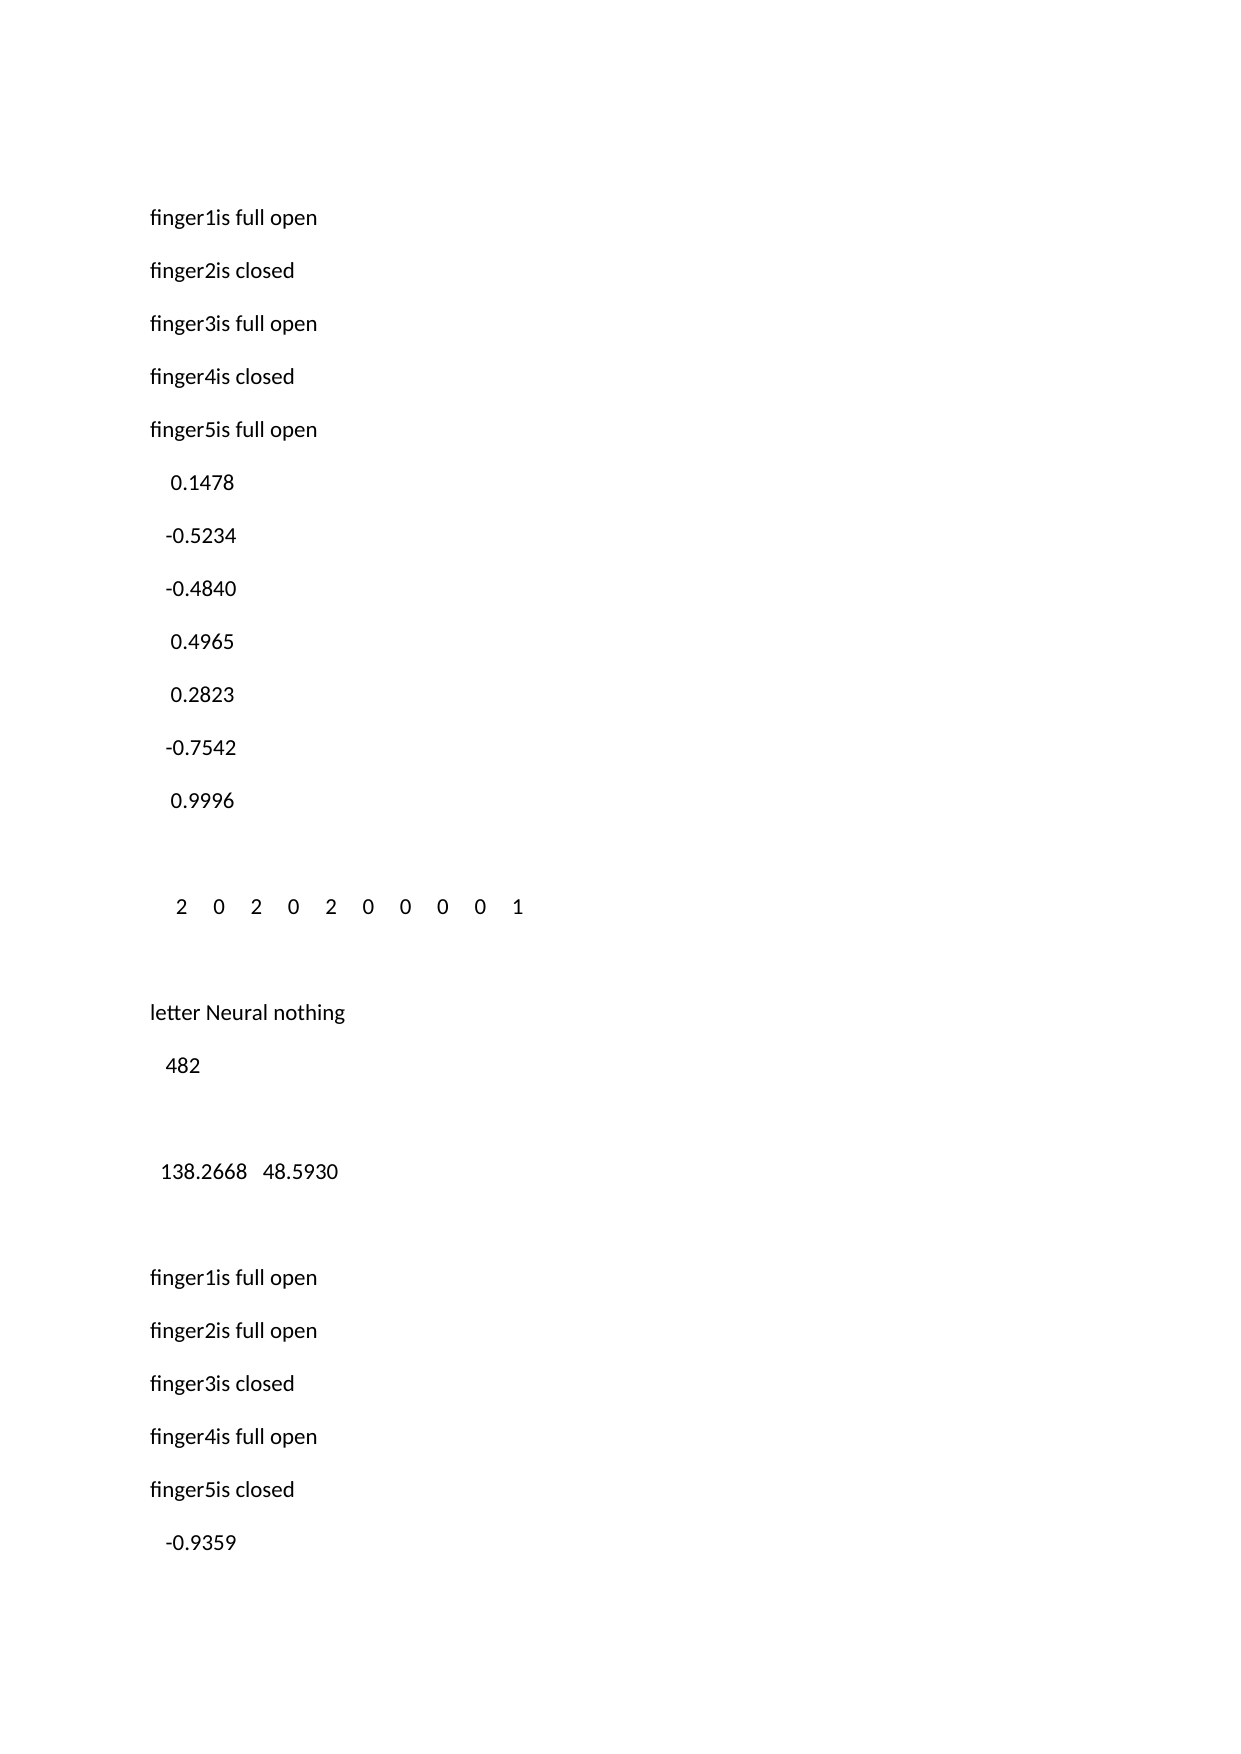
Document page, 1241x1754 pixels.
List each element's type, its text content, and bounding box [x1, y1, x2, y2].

text finger2is closed [150, 256, 1090, 284]
text 0.9996 [150, 786, 1090, 814]
text finger5is full open [150, 415, 1090, 443]
text -0.4840 [150, 574, 1090, 602]
text 0.4965 [150, 627, 1090, 655]
text 0.2823 [150, 680, 1090, 708]
text 0.1478 [150, 468, 1090, 496]
text 2 0 2 0 2 0 0 0 0 1 [150, 892, 1090, 920]
text finger4is full open [150, 1422, 1090, 1451]
text 138.2668 48.5930 [150, 1157, 1090, 1185]
text finger2is full open [150, 1316, 1090, 1344]
text finger1is full open [150, 1263, 1090, 1291]
text -0.9359 [150, 1528, 1090, 1557]
text finger3is full open [150, 309, 1090, 337]
text -0.7542 [150, 733, 1090, 761]
text finger3is closed [150, 1369, 1090, 1397]
text 482 [150, 1051, 1090, 1079]
text finger1is full open [150, 203, 1090, 231]
text letter Neural nothing [150, 998, 1090, 1026]
text finger4is closed [150, 362, 1090, 390]
text -0.5234 [150, 521, 1090, 549]
text finger5is closed [150, 1476, 1090, 1503]
